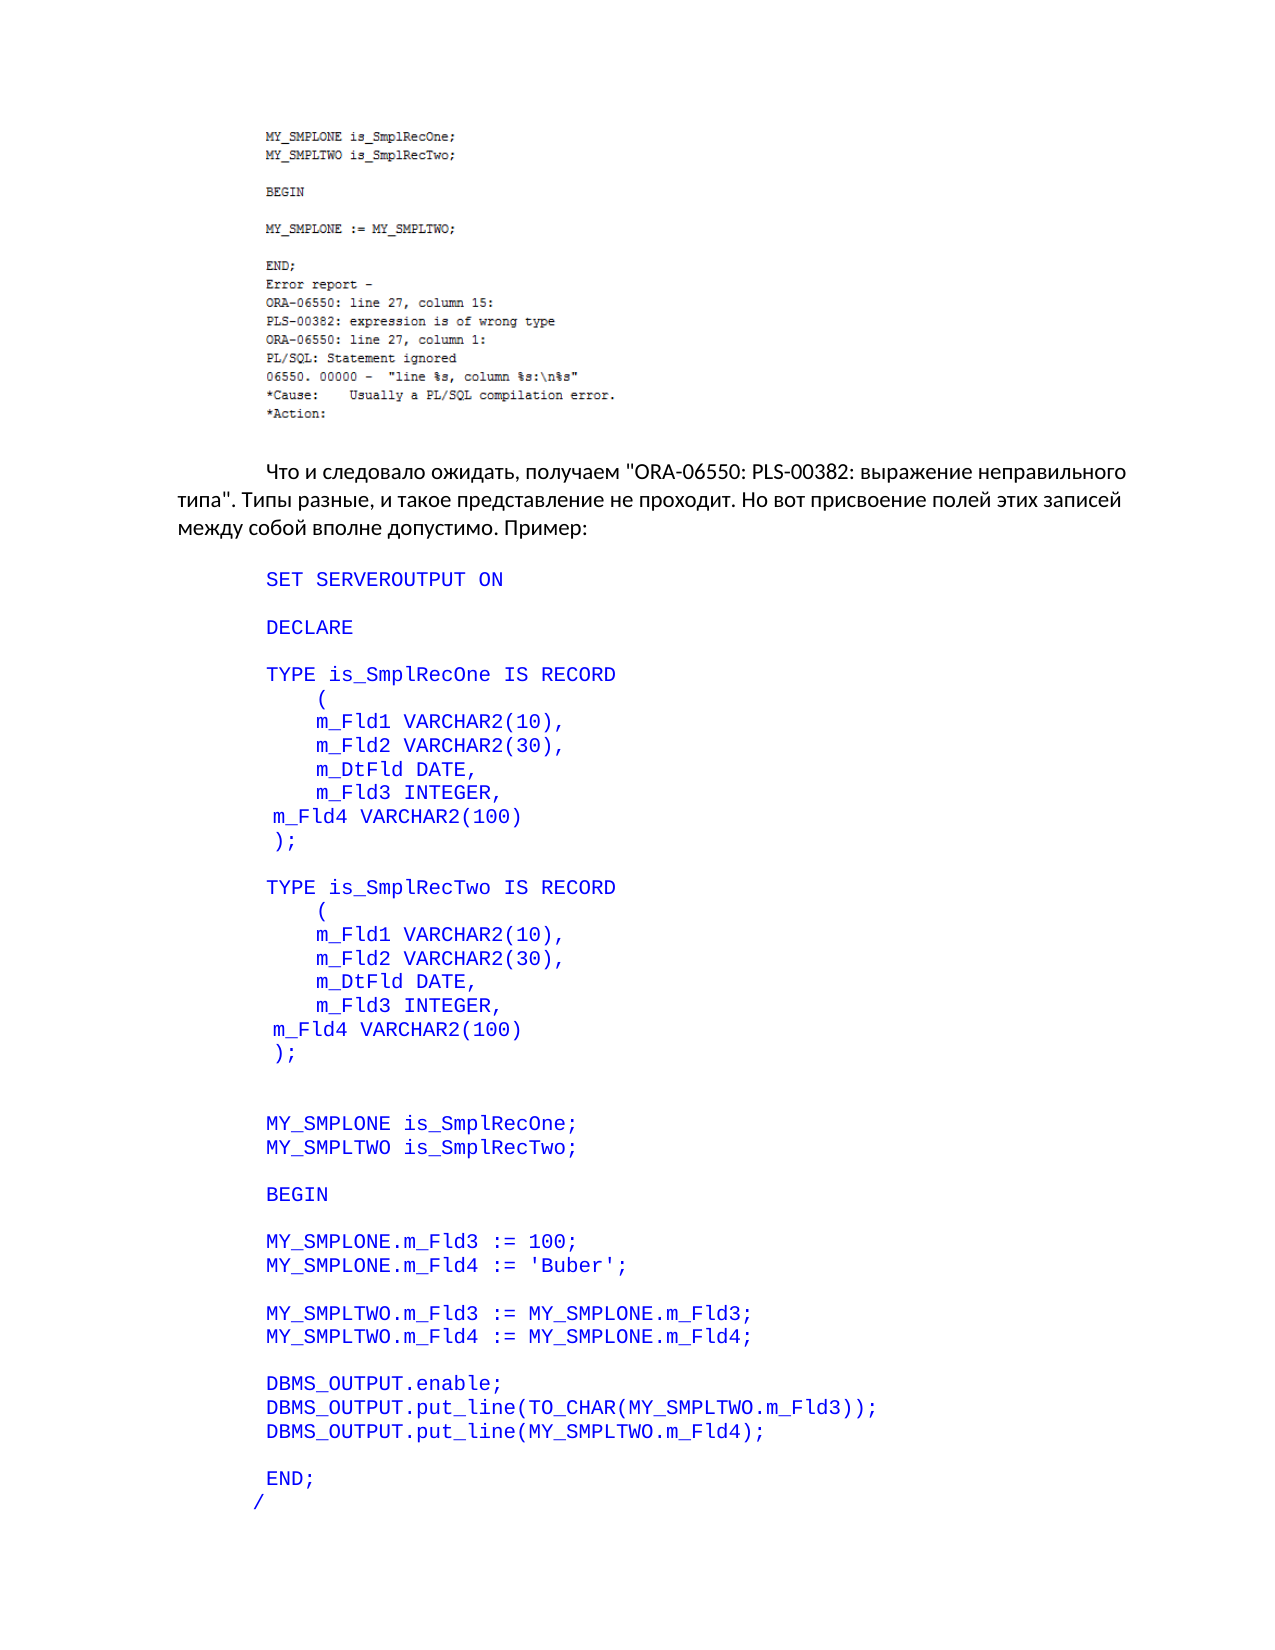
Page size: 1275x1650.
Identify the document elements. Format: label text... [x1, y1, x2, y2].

text ( [252, 901, 1186, 924]
text m_Fld2 VARCHAR2(30), [252, 948, 1186, 971]
text / [252, 1492, 1186, 1515]
text m_Fld4 VARCHAR2(100) [252, 1019, 1186, 1042]
text ); [252, 1042, 1186, 1066]
text MY_SMPLONE.m_Fld4 := 'Buber'; [252, 1255, 1186, 1279]
text m_DtFld DATE, [252, 759, 1186, 782]
text MY_SMPLTWO.m_Fld3 := MY_SMPLONE.m_Fld3; [252, 1302, 1186, 1326]
text MY_SMPLTWO.m_Fld4 := MY_SMPLONE.m_Fld4; [252, 1326, 1186, 1350]
text MY_SMPLTWO is_SmplRecTwo; [252, 1137, 1186, 1161]
text DBMS_OUTPUT.enable; [252, 1373, 1186, 1397]
text m_DtFld DATE, [252, 971, 1186, 995]
text m_Fld1 VARCHAR2(10), [252, 711, 1186, 735]
text Что и следовало ожидать, получаем "ORA-06550: PLS-00382: выражение неправильного типа". Типы разные, и такое представление не проходит. Но вот присвоение полей этих записей между собой вполне допустимо. Пример: [177, 457, 1186, 541]
text BEGIN [252, 1184, 1186, 1208]
text DECLARE [252, 617, 1186, 640]
text ); [252, 829, 1186, 853]
text DBMS_OUTPUT.put_line(TO_CHAR(MY_SMPLTWO.m_Fld3)); [252, 1397, 1186, 1421]
text m_Fld3 INTEGER, [252, 995, 1186, 1019]
text m_Fld2 VARCHAR2(30), [252, 735, 1186, 759]
text m_Fld4 VARCHAR2(100) [252, 806, 1186, 829]
text MY_SMPLONE.m_Fld3 := 100; [252, 1232, 1186, 1255]
picture [265, 118, 625, 434]
text END; [252, 1468, 1186, 1492]
text m_Fld1 VARCHAR2(10), [252, 924, 1186, 948]
text DBMS_OUTPUT.put_line(MY_SMPLTWO.m_Fld4); [252, 1421, 1186, 1444]
text ( [252, 688, 1186, 711]
text TYPE is_SmplRecOne IS RECORD [252, 664, 1186, 688]
text m_Fld3 INTEGER, [252, 782, 1186, 806]
text TYPE is_SmplRecTwo IS RECORD [252, 877, 1186, 901]
text MY_SMPLONE is_SmplRecOne; [252, 1113, 1186, 1137]
text SET SERVEROUTPUT ON [252, 569, 1186, 593]
